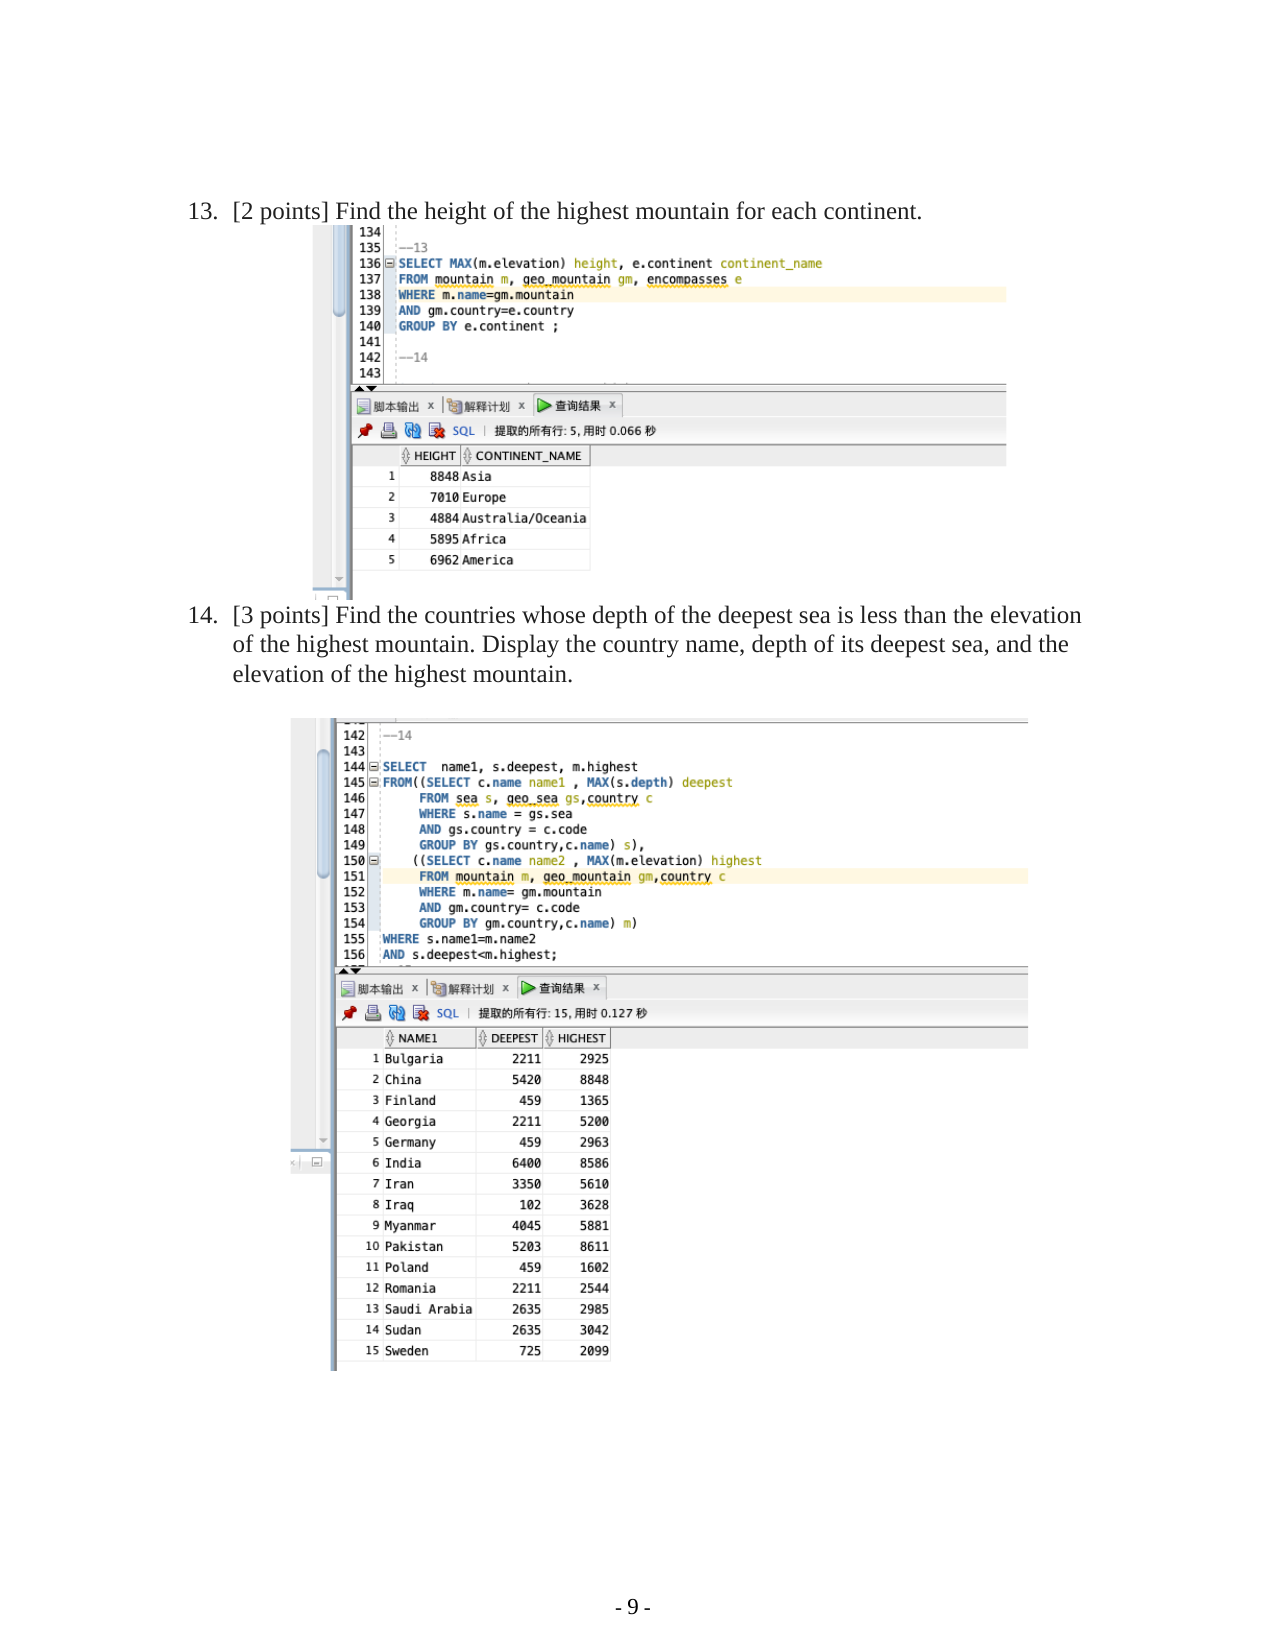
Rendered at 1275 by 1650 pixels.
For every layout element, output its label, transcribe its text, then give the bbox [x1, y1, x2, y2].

picture [290, 718, 1029, 1371]
list [3 points] Find the countries whose depth of the deepest sea is less than the elevation of the highest mountain. Display the country name, depth of its deepest sea, and the elevation of the highest mountain. [187, 600, 1082, 688]
picture [312, 225, 1007, 600]
list [2 points] Find the height of the highest mountain for each continent. [187, 196, 1144, 225]
